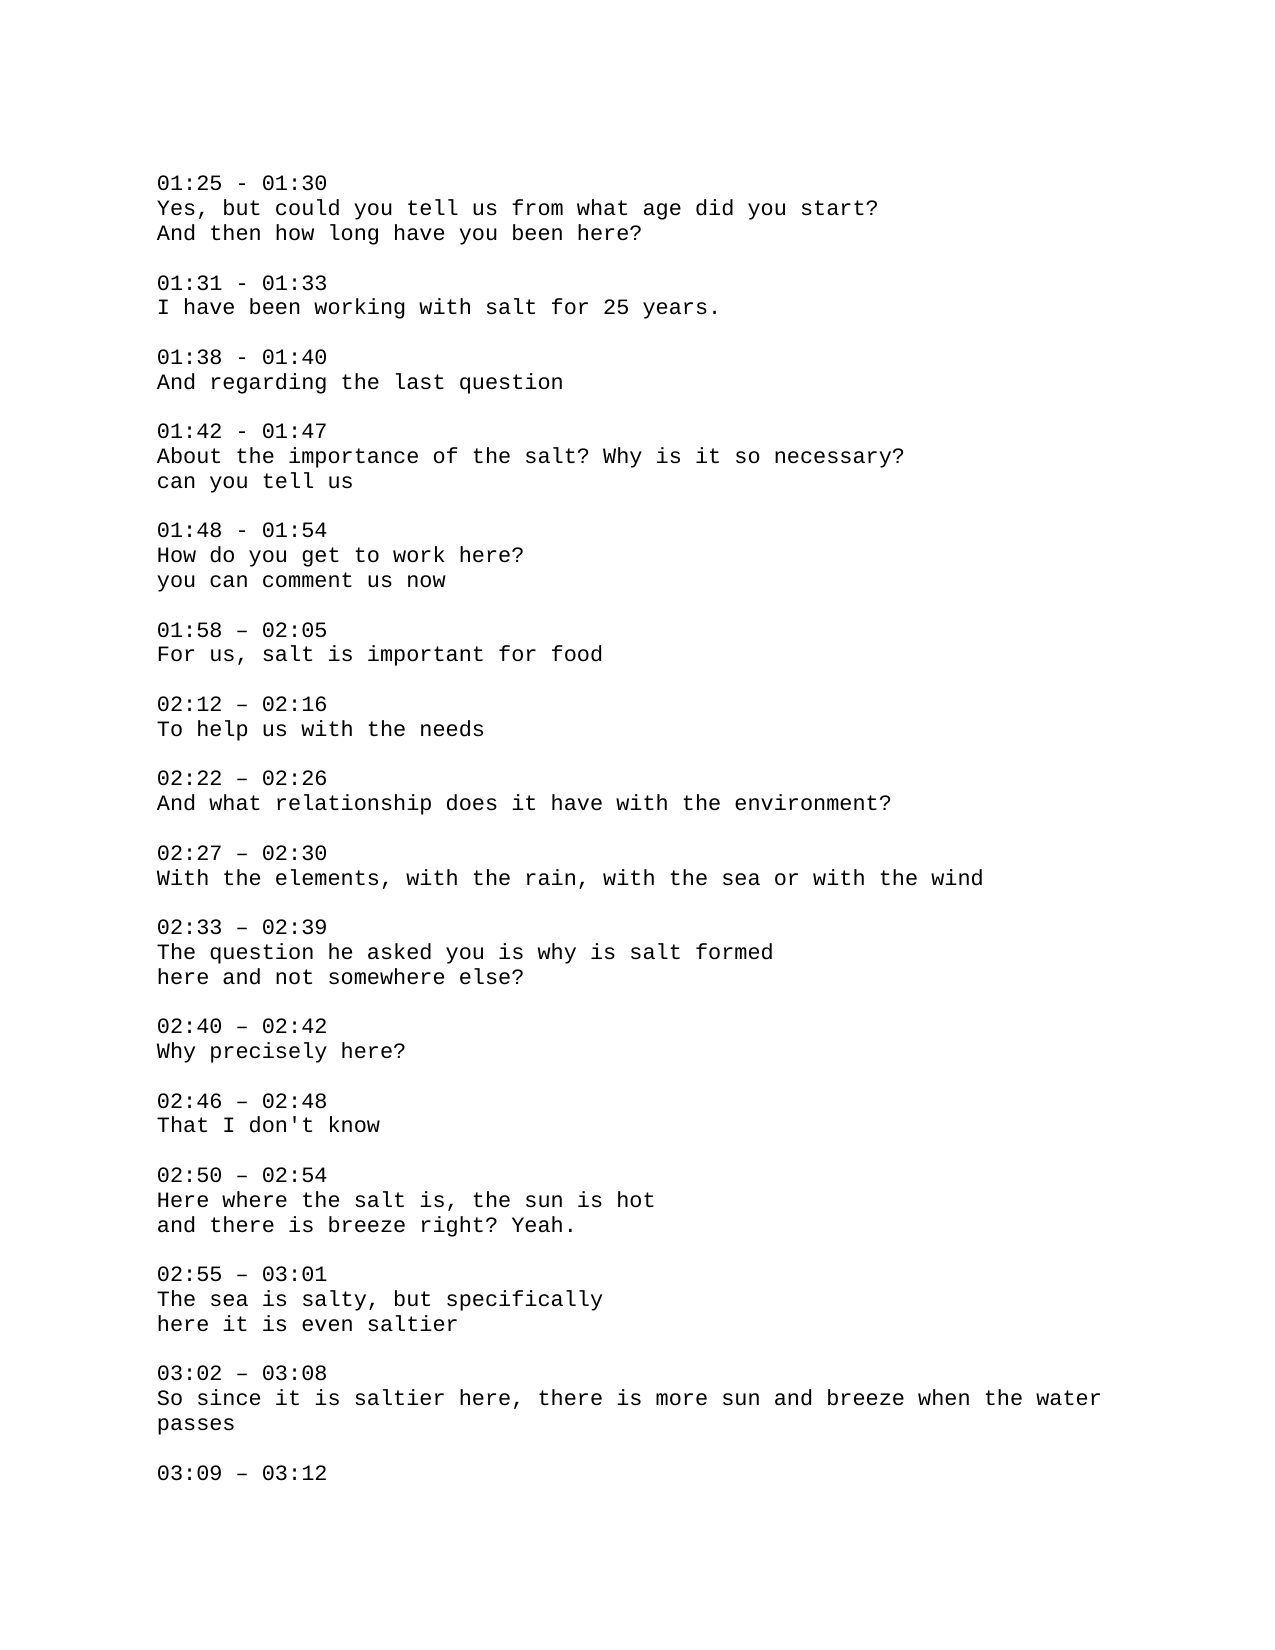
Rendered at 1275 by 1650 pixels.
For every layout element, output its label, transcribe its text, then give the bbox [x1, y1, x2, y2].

text 03:02 – 03:08 [157, 1362, 1118, 1387]
text How do you get to work here? [157, 544, 1118, 569]
text For us, salt is important for food [157, 643, 1118, 668]
text The question he asked you is why is salt formed [157, 941, 1118, 966]
text 01:48 - 01:54 [157, 519, 1118, 544]
text can you tell us [157, 470, 1118, 495]
text To help us with the needs [157, 718, 1118, 743]
text 01:42 - 01:47 [157, 420, 1118, 445]
text And what relationship does it have with the environment? [157, 792, 1118, 817]
text So since it is saltier here, there is more sun and breeze when the water passes [157, 1387, 1118, 1437]
text 01:31 - 01:33 [157, 272, 1118, 296]
text 01:25 - 01:30 [157, 172, 1118, 197]
text 02:33 – 02:39 [157, 916, 1118, 941]
text 02:46 – 02:48 [157, 1090, 1118, 1114]
text 02:55 – 03:01 [157, 1263, 1118, 1288]
text 03:09 – 03:12 [157, 1462, 1118, 1486]
text 02:40 – 02:42 [157, 1015, 1118, 1040]
text 01:38 - 01:40 [157, 346, 1118, 371]
text About the importance of the salt? Why is it so necessary? [157, 445, 1118, 470]
text 02:12 – 02:16 [157, 693, 1118, 718]
text And then how long have you been here? [157, 222, 1118, 247]
text 02:27 – 02:30 [157, 842, 1118, 867]
text I have been working with salt for 25 years. [157, 296, 1118, 321]
text 02:50 – 02:54 [157, 1164, 1118, 1189]
text 01:58 – 02:05 [157, 619, 1118, 643]
text here and not somewhere else? [157, 966, 1118, 991]
text Yes, but could you tell us from what age did you start? [157, 197, 1118, 222]
text With the elements, with the rain, with the sea or with the wind [157, 867, 1118, 891]
text Here where the salt is, the sun is hot [157, 1189, 1118, 1214]
text The sea is salty, but specifically [157, 1288, 1118, 1313]
text and there is breeze right? Yeah. [157, 1214, 1118, 1238]
text That I don't know [157, 1114, 1118, 1139]
text Why precisely here? [157, 1040, 1118, 1065]
text you can comment us now [157, 569, 1118, 594]
text 02:22 – 02:26 [157, 767, 1118, 792]
text And regarding the last question [157, 371, 1118, 396]
text here it is even saltier [157, 1313, 1118, 1338]
